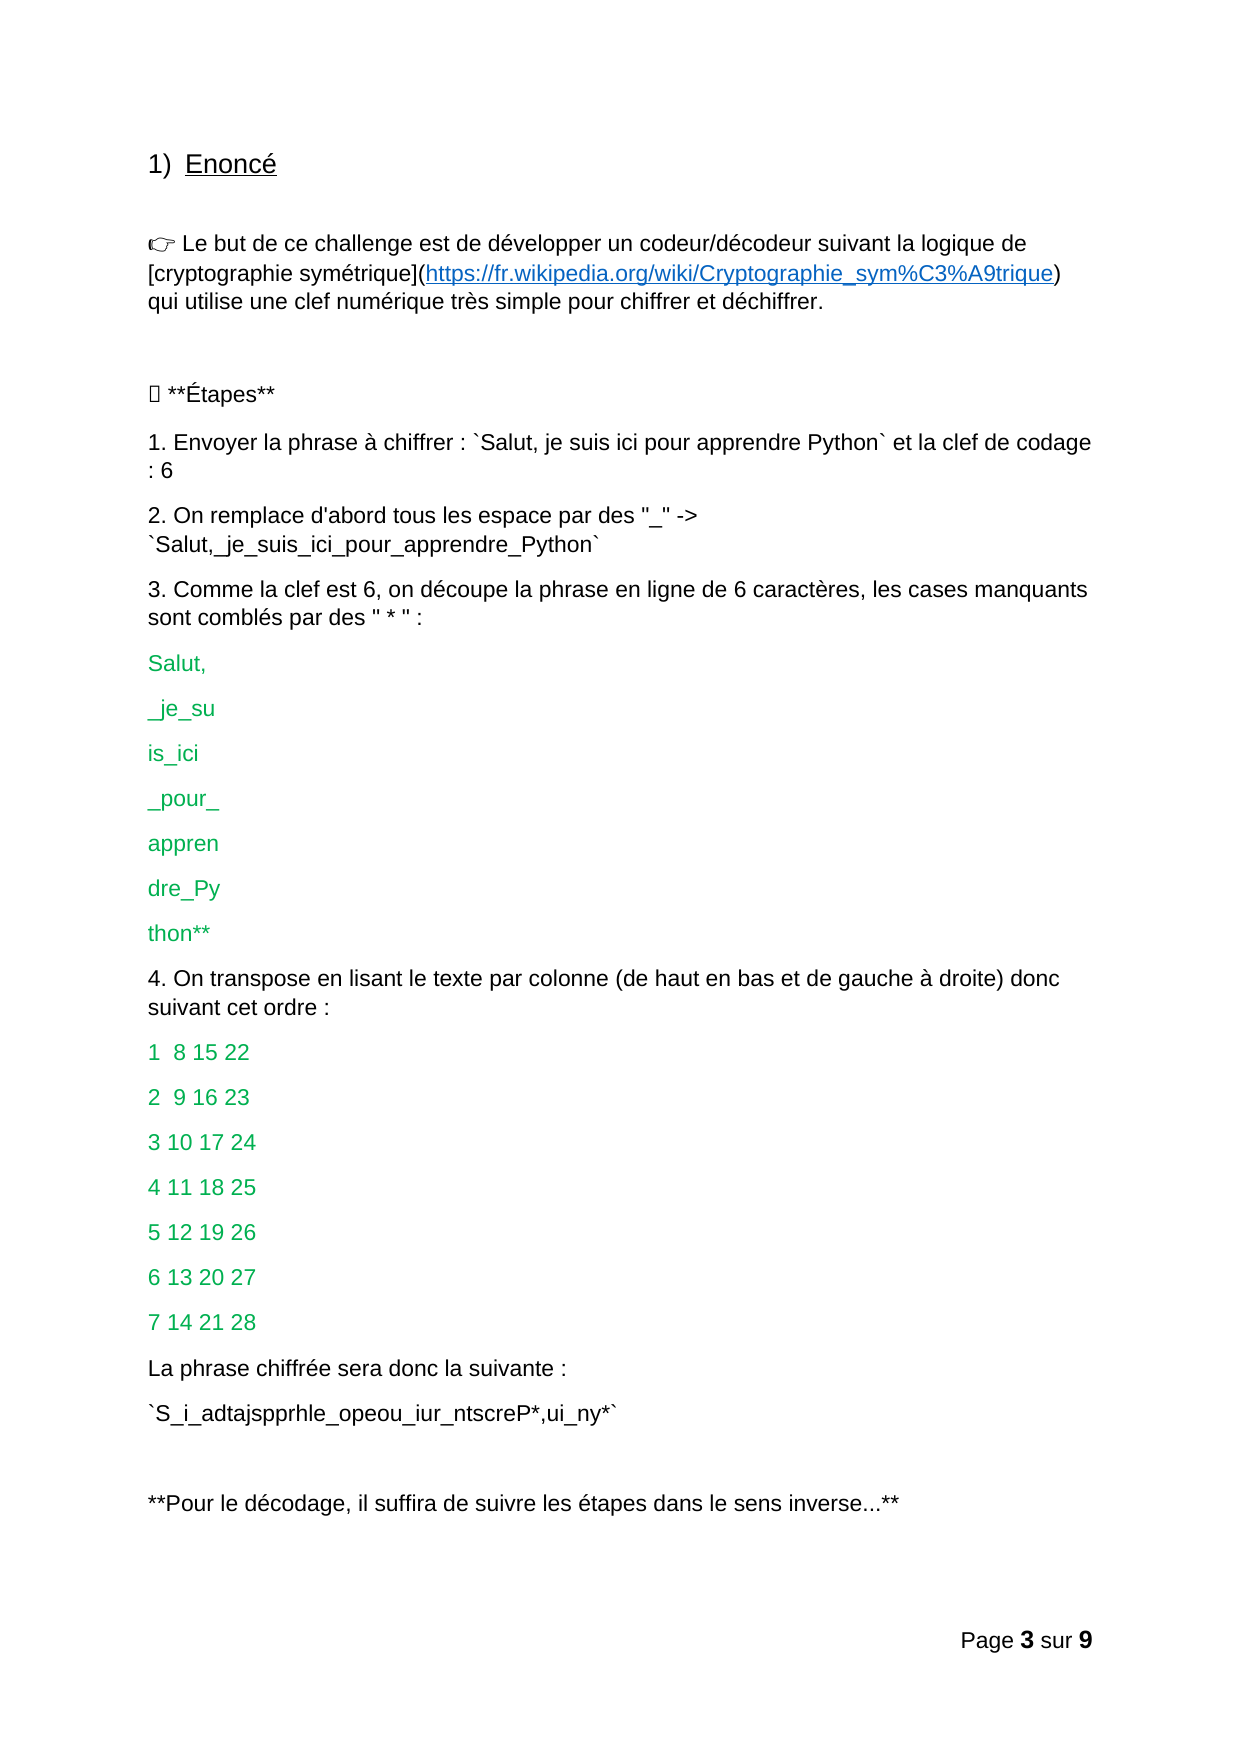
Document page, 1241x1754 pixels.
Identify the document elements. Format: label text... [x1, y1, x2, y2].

subtitle Enoncé [148, 148, 1093, 179]
text 6 13 20 27 [148, 1264, 1093, 1291]
text `S_i_adtajspprhle_opeou_iur_ntscreP*,ui_ny*` [148, 1399, 1093, 1426]
text 3. Comme la clef est 6, on découpe la phrase en ligne de 6 caractères, les cases manquants sont comblés par des " * " : [148, 576, 1093, 631]
text 1. Envoyer la phrase à chiffrer : `Salut, je suis ici pour apprendre Python` et la clef de codage : 6 [148, 429, 1093, 484]
text dre_Py [148, 875, 1093, 901]
text 2. On remplace d'abord tous les espace par des "_" -> `Salut,_je_suis_ici_pour_apprendre_Python` [148, 502, 1093, 557]
text Salut, [148, 649, 1093, 676]
text 7 14 21 28 [148, 1309, 1093, 1336]
text _je_su [148, 694, 1093, 721]
text thon** [148, 920, 1093, 946]
text 3 10 17 24 [148, 1129, 1093, 1155]
text La phrase chiffrée sera donc la suivante : [148, 1354, 1093, 1381]
text is_ici [148, 740, 1093, 766]
text **Pour le décodage, il suffira de suivre les étapes dans le sens inverse...** [148, 1490, 1093, 1516]
text 4 11 18 25 [148, 1174, 1093, 1200]
text 🔹 **Étapes** [148, 378, 1093, 410]
text 1 8 15 22 [148, 1039, 1093, 1065]
text appren [148, 830, 1093, 856]
text 👉 Le but de ce challenge est de développer un codeur/décodeur suivant la logique de [cryptographie symétrique](https://fr.wikipedia.org/wiki/Cryptographie_sym%C3%A9trique) qui utilise une clef numérique très simple pour chiffrer et déchiffrer. [148, 226, 1093, 314]
text _pour_ [148, 785, 1093, 811]
text 5 12 19 26 [148, 1219, 1093, 1246]
text 4. On transpose en lisant le texte par colonne (de haut en bas et de gauche à droite) donc suivant cet ordre : [148, 965, 1093, 1020]
text 2 9 16 23 [148, 1084, 1093, 1110]
